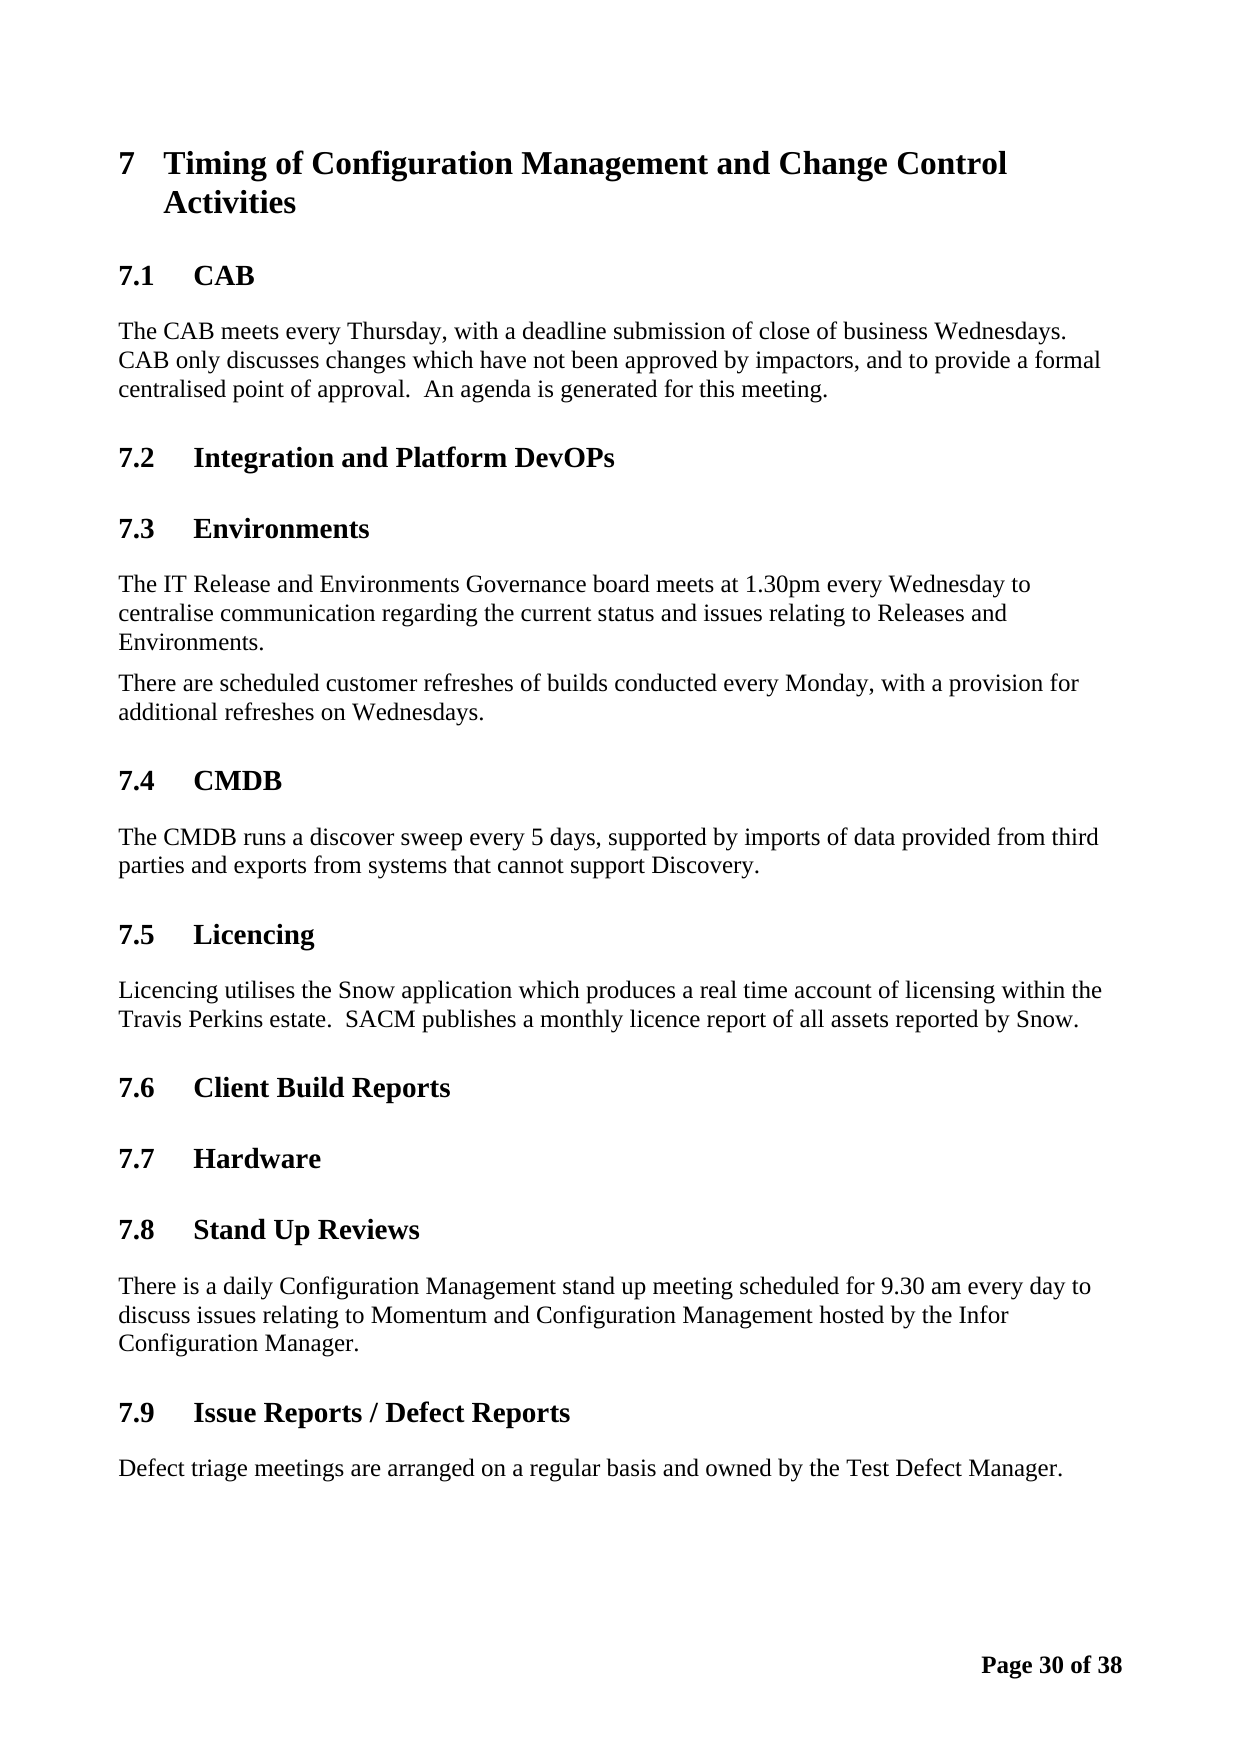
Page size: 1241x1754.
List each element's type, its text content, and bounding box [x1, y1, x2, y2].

text There are scheduled customer refreshes of builds conducted every Monday, with a provision for additional refreshes on Wednesdays. [118, 668, 1122, 726]
subtitle Hardware [118, 1141, 1122, 1175]
subtitle Integration and Platform DevOPs [118, 440, 1122, 473]
text The IT Release and Environments Governance board meets at 1.30pm every Wednesday to centralise communication regarding the current status and issues relating to Releases and Environments. [118, 569, 1122, 656]
subtitle Timing of Configuration Management and Change Control Activities [118, 143, 1122, 220]
subtitle CAB [118, 258, 1122, 291]
subtitle CMDB [118, 763, 1122, 797]
text Licencing utilises the Snow application which produces a real time account of licensing within the Travis Perkins estate. SACM publishes a monthly licence report of all assets reported by Snow. [118, 975, 1122, 1033]
text There is a daily Configuration Management stand up meeting scheduled for 9.30 am every day to discuss issues relating to Momentum and Configuration Management hosted by the Infor Configuration Manager. [118, 1271, 1122, 1357]
subtitle Client Build Reports [118, 1070, 1122, 1104]
subtitle Licencing [118, 917, 1122, 950]
subtitle Environments [118, 511, 1122, 544]
text The CAB meets every Thursday, with a deadline submission of close of business Wednesdays. CAB only discusses changes which have not been approved by impactors, and to provide a formal centralised point of approval. An agenda is generated for this meeting. [118, 316, 1122, 402]
text The CMDB runs a discover sweep every 5 days, supported by imports of data provided from third parties and exports from systems that cannot support Discovery. [118, 822, 1122, 879]
subtitle Issue Reports / Defect Reports [118, 1395, 1122, 1428]
text Defect triage meetings are arranged on a regular basis and owned by the Test Defect Manager. [118, 1453, 1122, 1482]
subtitle Stand Up Reviews [118, 1212, 1122, 1246]
